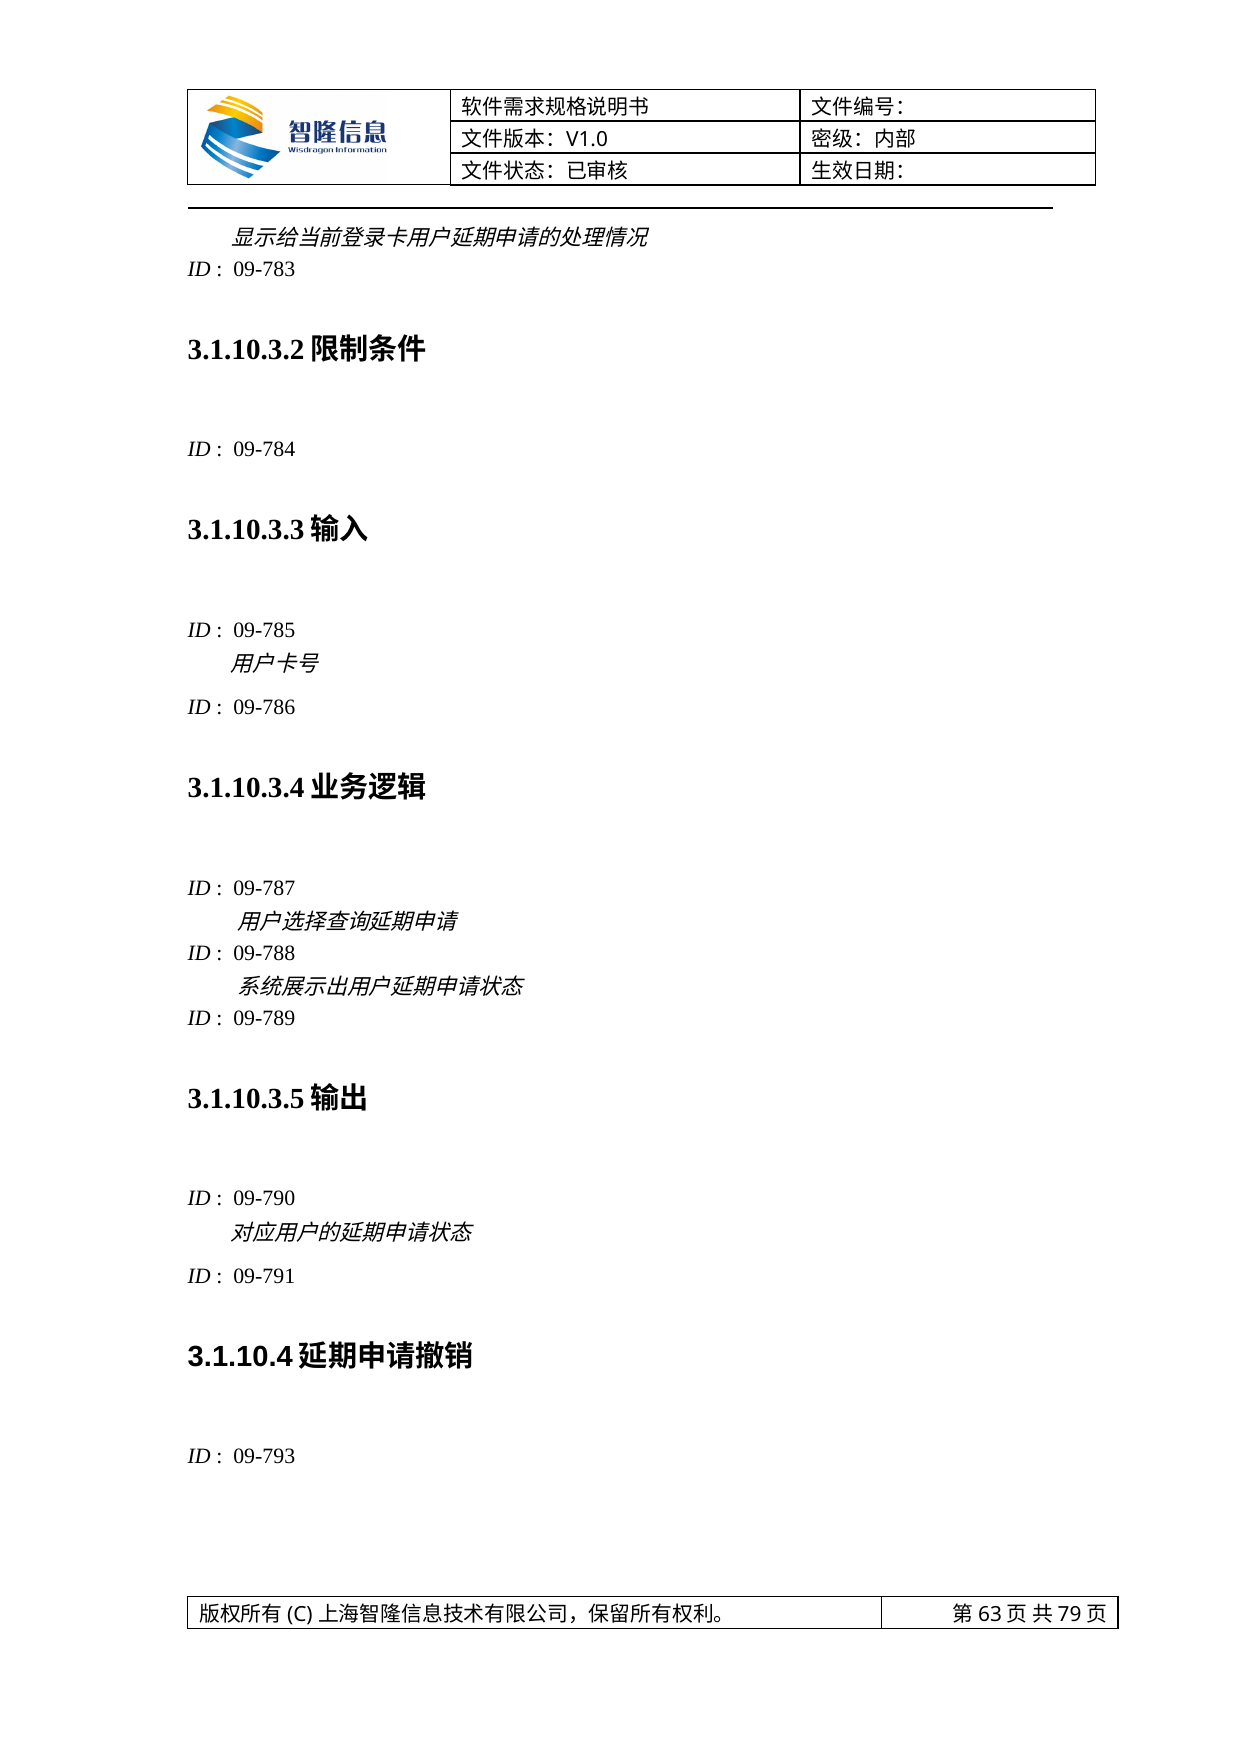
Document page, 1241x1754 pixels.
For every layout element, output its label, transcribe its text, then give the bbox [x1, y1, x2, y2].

subtitle 3.1.10.3.3输入 [187, 494, 1053, 559]
text ID : 09-791 [187, 1259, 1053, 1292]
text 用户选择查询延期申请 [237, 904, 1053, 936]
text ID : 09-784 [187, 433, 1053, 465]
text ID : 09-790 [187, 1182, 1053, 1214]
text ID : 09-785 [187, 613, 1053, 646]
text ID : 09-783 [187, 252, 1053, 285]
text ID : 09-787 [187, 871, 1053, 904]
text 显示给当前登录卡用户延期申请的处理情况 [231, 220, 1053, 252]
text ID : 09-786 [187, 691, 1053, 723]
text ID : 09-789 [187, 1001, 1053, 1034]
text ID : 09-793 [187, 1440, 1053, 1472]
subtitle 3.1.10.3.4业务逻辑 [187, 752, 1053, 817]
subtitle 3.1.10.3.2限制条件 [187, 314, 1053, 379]
subtitle 3.1.10.4延期申请撤销 [187, 1321, 1053, 1386]
text 对应用户的延期申请状态 [208, 1214, 1053, 1247]
picture [198, 91, 388, 183]
subtitle 3.1.10.3.5输出 [187, 1063, 1053, 1128]
text ID : 09-788 [187, 936, 1053, 969]
text 系统展示出用户延期申请状态 [237, 969, 1053, 1001]
text 用户卡号 [208, 646, 1053, 678]
